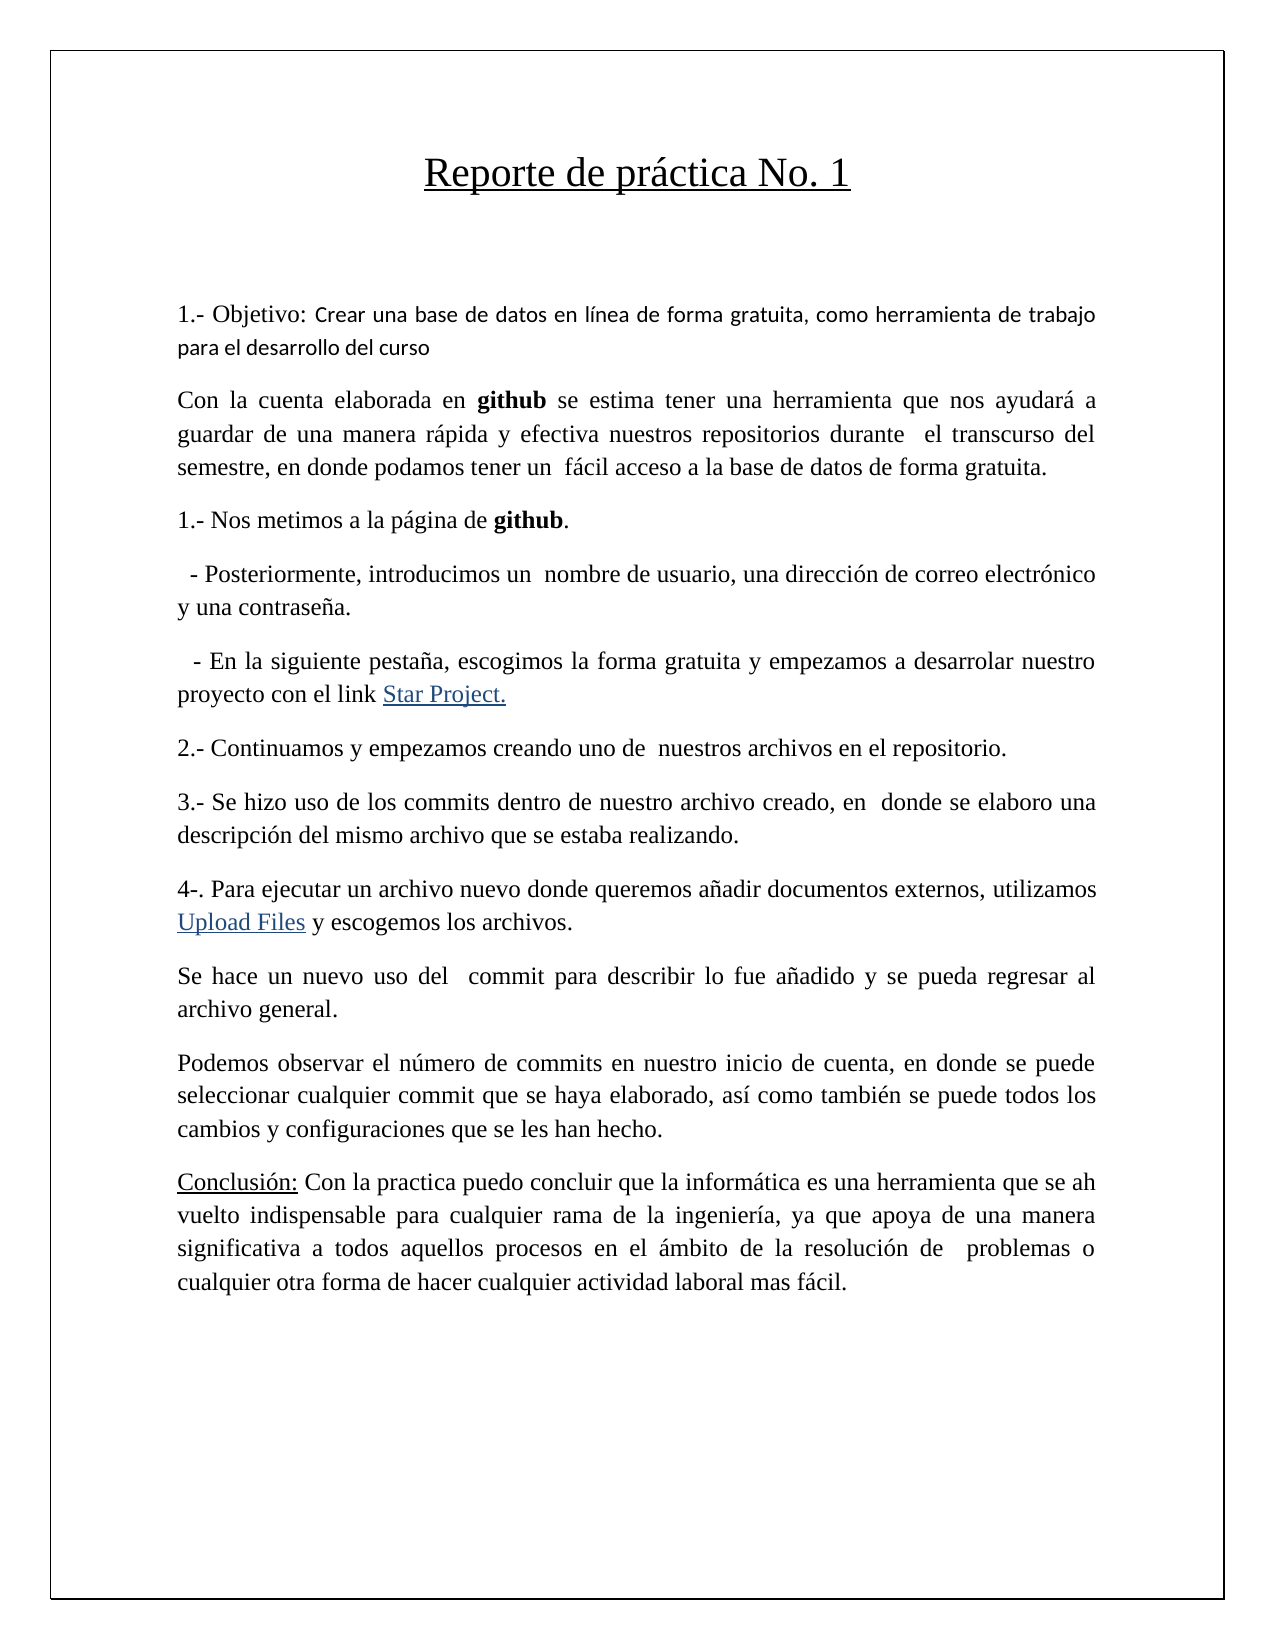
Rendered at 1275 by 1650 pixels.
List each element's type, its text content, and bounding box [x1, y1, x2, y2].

text Con la cuenta elaborada en github se estima tener una herramienta que nos ayudará a guardar de una manera rápida y efectiva nuestros repositorios durante el transcurso del semestre, en donde podamos tener un fácil acceso a la base de datos de forma gratuita. [177, 386, 1097, 480]
text Se hace un nuevo uso del commit para describir lo fue añadido y se pueda regresar al archivo general. [177, 961, 1097, 1022]
text - Posteriormente, introducimos un nombre de usuario, una dirección de correo electrónico y una contraseña. [177, 559, 1097, 621]
text Podemos observar el número de commits en nuestro inicio de cuenta, en donde se puede seleccionar cualquier commit que se haya elaborado, así como también se puede todos los cambios y configuraciones que se les han hecho. [177, 1048, 1097, 1142]
text Conclusión: Con la practica puedo concluir que la informática es una herramienta que se ah vuelto indispensable para cualquier rama de la ingeniería, ya que apoya de una manera significativa a todos aquellos procesos en el ámbito de la resolución de problemas o cualquier otra forma de hacer cualquier actividad laboral mas fácil. [177, 1167, 1097, 1295]
text - En la siguiente pestaña, escogimos la forma gratuita y empezamos a desarrolar nuestro proyecto con el link Star Project. [177, 646, 1097, 708]
text 4-. Para ejecutar un archivo nuevo donde queremos añadir documentos externos, utilizamos Upload Files y escogemos los archivos. [177, 874, 1097, 936]
text 2.- Continuamos y empezamos creando uno de nuestros archivos en el repositorio. [177, 733, 1097, 762]
text 1.- Nos metimos a la página de github. [177, 506, 1097, 534]
text 3.- Se hizo uso de los commits dentro de nuestro archivo creado, en donde se elaboro una descripción del mismo archivo que se estaba realizando. [177, 787, 1097, 849]
text Reporte de práctica No. 1 [177, 147, 1097, 195]
text 1.- Objetivo: Crear una base de datos en línea de forma gratuita, como herramienta de trabajo para el desarrollo del curso [177, 299, 1097, 361]
